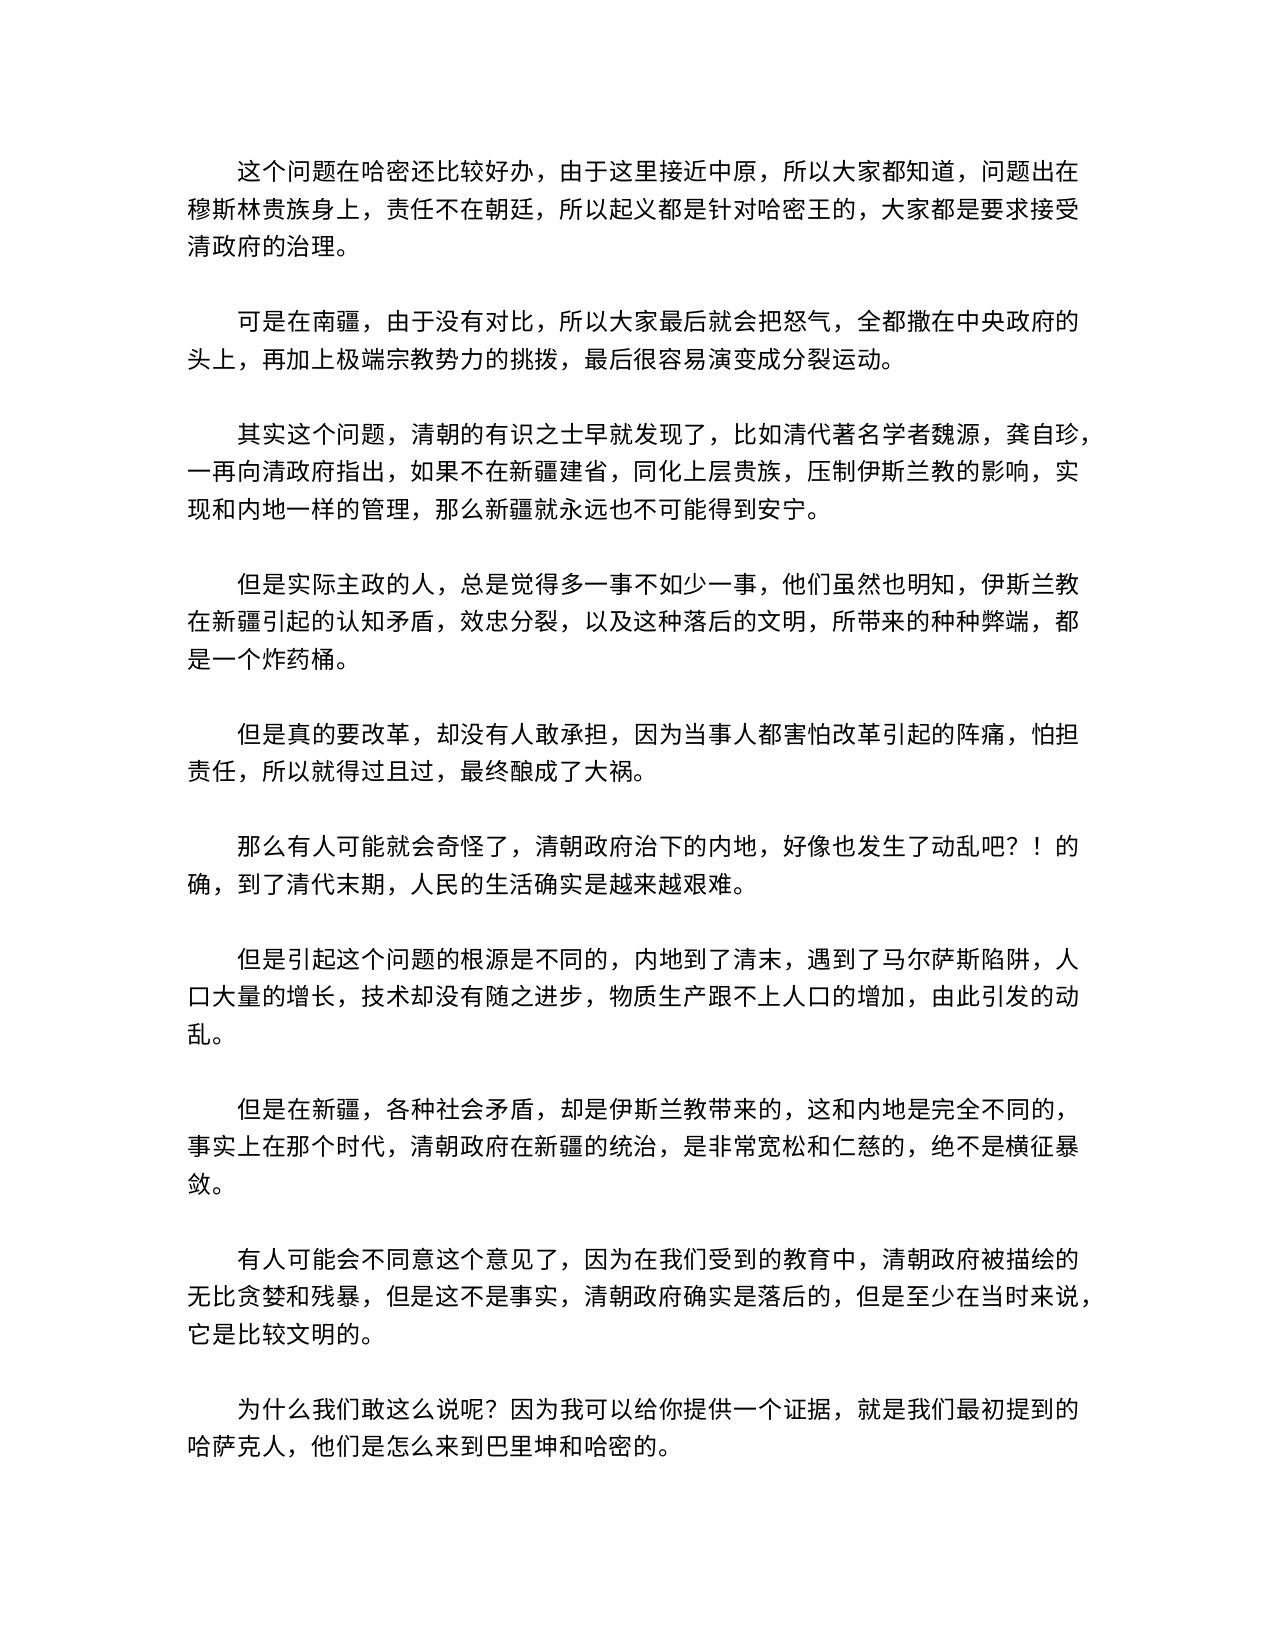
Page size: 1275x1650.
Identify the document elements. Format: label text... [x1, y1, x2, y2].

text 但是引起这个问题的根源是不同的，内地到了清末，遇到了马尔萨斯陷阱，人口大量的增长，技术却没有随之进步，物质生产跟不上人口的增加，由此引发的动乱。 [187, 937, 1087, 1050]
text 可是在南疆，由于没有对比，所以大家最后就会把怒气，全都撒在中央政府的头上，再加上极端宗教势力的挑拨，最后很容易演变成分裂运动。 [187, 300, 1087, 375]
text 为什么我们敢这么说呢？因为我可以给你提供一个证据，就是我们最初提到的哈萨克人，他们是怎么来到巴里坤和哈密的。 [187, 1387, 1087, 1462]
text 有人可能会不同意这个意见了，因为在我们受到的教育中，清朝政府被描绘的无比贪婪和残暴，但是这不是事实，清朝政府确实是落后的，但是至少在当时来说，它是比较文明的。 [187, 1237, 1087, 1350]
text 但是实际主政的人，总是觉得多一事不如少一事，他们虽然也明知，伊斯兰教在新疆引起的认知矛盾，效忠分裂，以及这种落后的文明，所带来的种种弊端，都是一个炸药桶。 [187, 562, 1087, 675]
text 那么有人可能就会奇怪了，清朝政府治下的内地，好像也发生了动乱吧？！的确，到了清代末期，人民的生活确实是越来越艰难。 [187, 825, 1087, 900]
text 其实这个问题，清朝的有识之士早就发现了，比如清代著名学者魏源，龚自珍，一再向清政府指出，如果不在新疆建省，同化上层贵族，压制伊斯兰教的影响，实现和内地一样的管理，那么新疆就永远也不可能得到安宁。 [187, 412, 1087, 525]
text 但是在新疆，各种社会矛盾，却是伊斯兰教带来的，这和内地是完全不同的，事实上在那个时代，清朝政府在新疆的统治，是非常宽松和仁慈的，绝不是横征暴敛。 [187, 1087, 1087, 1200]
text 这个问题在哈密还比较好办，由于这里接近中原，所以大家都知道，问题出在穆斯林贵族身上，责任不在朝廷，所以起义都是针对哈密王的，大家都是要求接受清政府的治理。 [187, 150, 1087, 262]
text 但是真的要改革，却没有人敢承担，因为当事人都害怕改革引起的阵痛，怕担责任，所以就得过且过，最终酿成了大祸。 [187, 712, 1087, 787]
